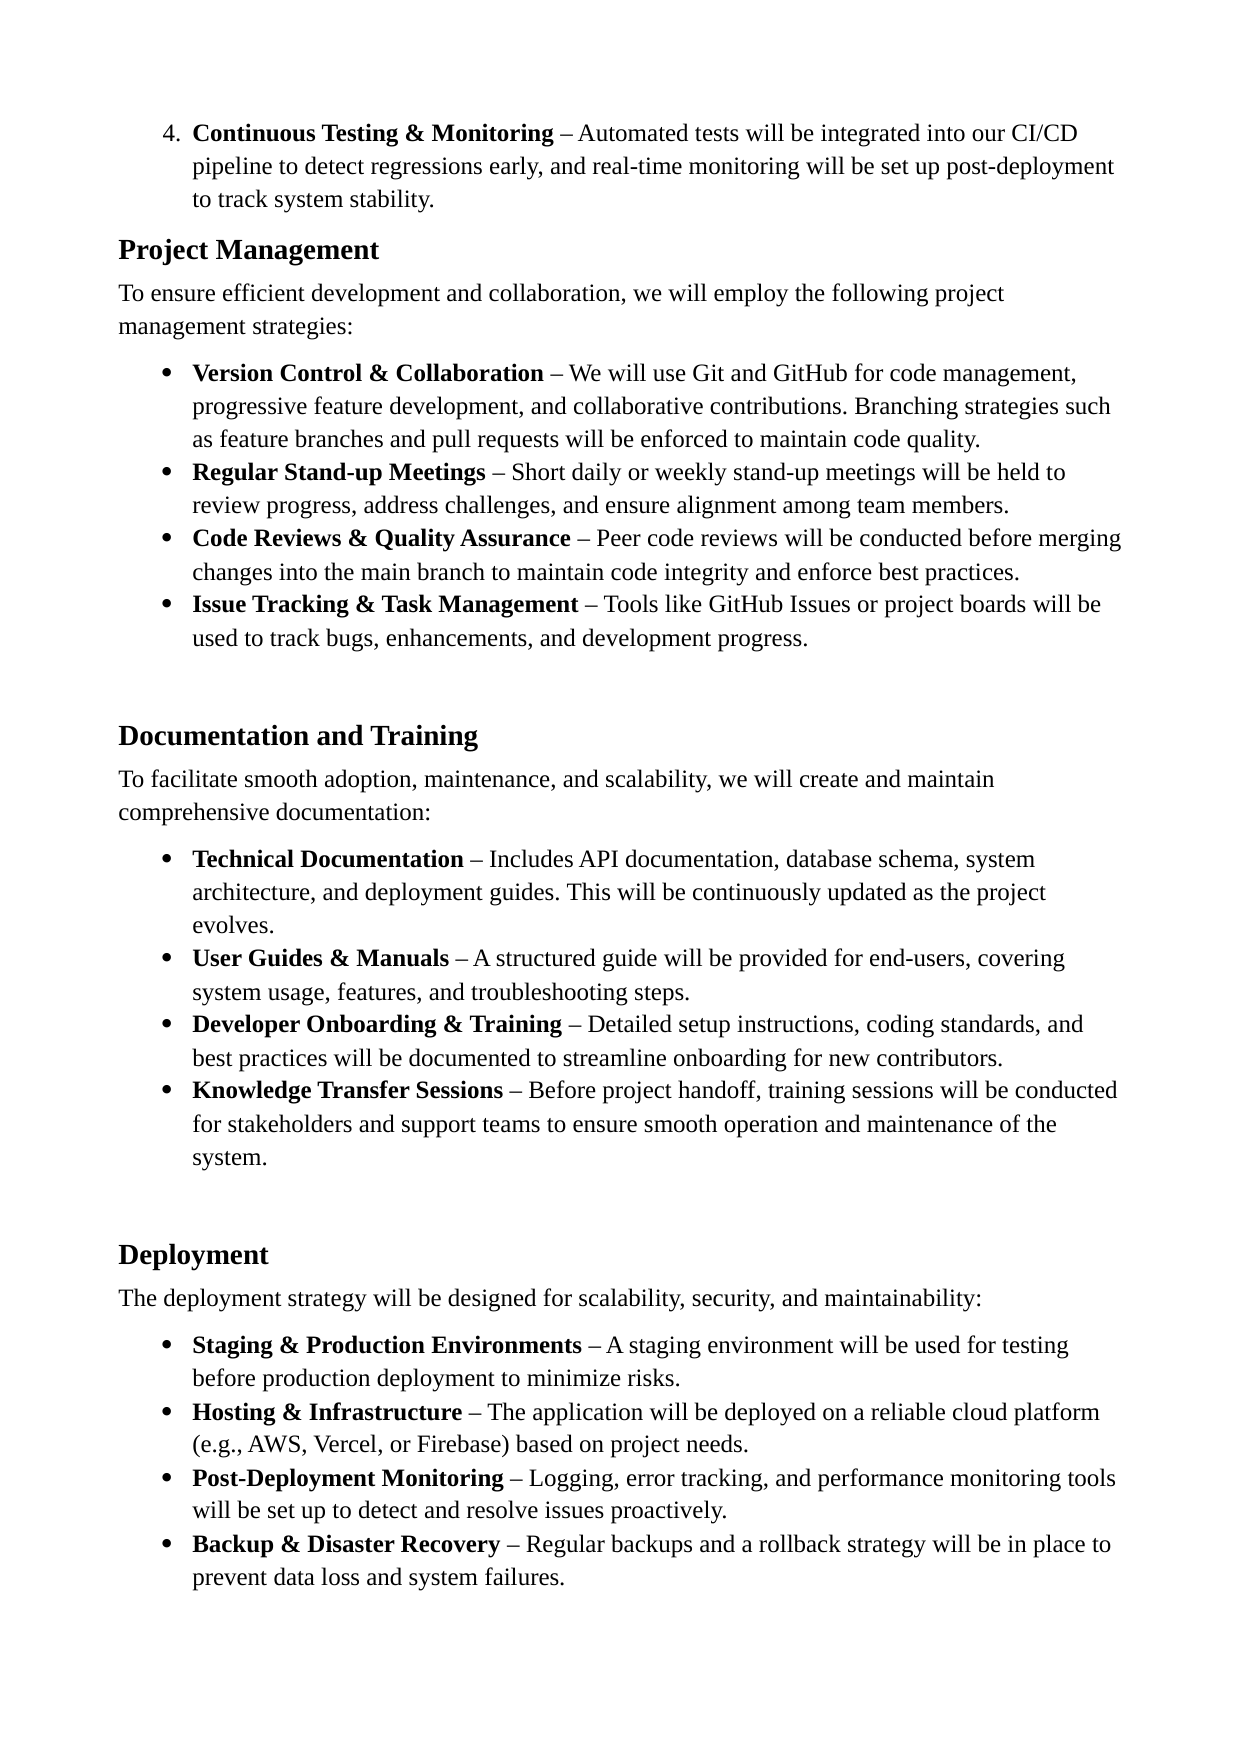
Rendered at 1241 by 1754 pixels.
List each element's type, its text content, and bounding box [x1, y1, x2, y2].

list Issue Tracking & Task Management – Tools like GitHub Issues or project boards will be used to track bugs, enhancements, and development progress. [162, 589, 1122, 651]
list Regular Stand-up Meetings – Short daily or weekly stand-up meetings will be held to review progress, address challenges, and ensure alignment among team members. [162, 457, 1122, 519]
list Hosting & Infrastructure – The application will be deployed on a reliable cloud platform (e.g., AWS, Vercel, or Firebase) based on project needs. [162, 1397, 1122, 1458]
list Code Reviews & Quality Assurance – Peer code reviews will be conducted before merging changes into the main branch to maintain code integrity and enforce best practices. [162, 523, 1122, 585]
list Version Control & Collaboration – We will use Git and GitHub for code management, progressive feature development, and collaborative contributions. Branching strategies such as feature branches and pull requests will be enforced to maintain code quality. [162, 358, 1122, 453]
subtitle Project Management [118, 232, 1122, 265]
text The deployment strategy will be designed for scalability, security, and maintainability: [118, 1283, 1122, 1312]
list Knowledge Transfer Sessions – Before project handoff, training sessions will be conducted for stakeholders and support teams to ensure smooth operation and maintenance of the system. [162, 1076, 1122, 1170]
list Developer Onboarding & Training – Detailed setup instructions, coding standards, and best practices will be documented to streamline onboarding for new contributors. [162, 1009, 1122, 1071]
text To ensure efficient development and collaboration, we will employ the following project management strategies: [118, 278, 1122, 339]
list Technical Documentation – Includes API documentation, database schema, system architecture, and deployment guides. This will be continuously updated as the project evolves. [162, 844, 1122, 939]
text To facilitate smooth adoption, maintenance, and scalability, we will create and maintain comprehensive documentation: [118, 764, 1122, 826]
subtitle Deployment [118, 1237, 1122, 1270]
list Post-Deployment Monitoring – Logging, error tracking, and performance monitoring tools will be set up to detect and resolve issues proactively. [162, 1463, 1122, 1524]
list User Guides & Manuals – A structured guide will be provided for end-users, covering system usage, features, and troubleshooting steps. [162, 943, 1122, 1005]
list Staging & Production Environments – A staging environment will be used for testing before production deployment to minimize risks. [162, 1331, 1122, 1392]
subtitle Documentation and Training [118, 718, 1122, 751]
list Continuous Testing & Monitoring – Automated tests will be integrated into our CI/CD pipeline to detect regressions early, and real-time monitoring will be set up post-deployment to track system stability. [162, 118, 1122, 213]
list Backup & Disaster Recovery – Regular backups and a rollback strategy will be in place to prevent data loss and system failures. [162, 1529, 1122, 1590]
